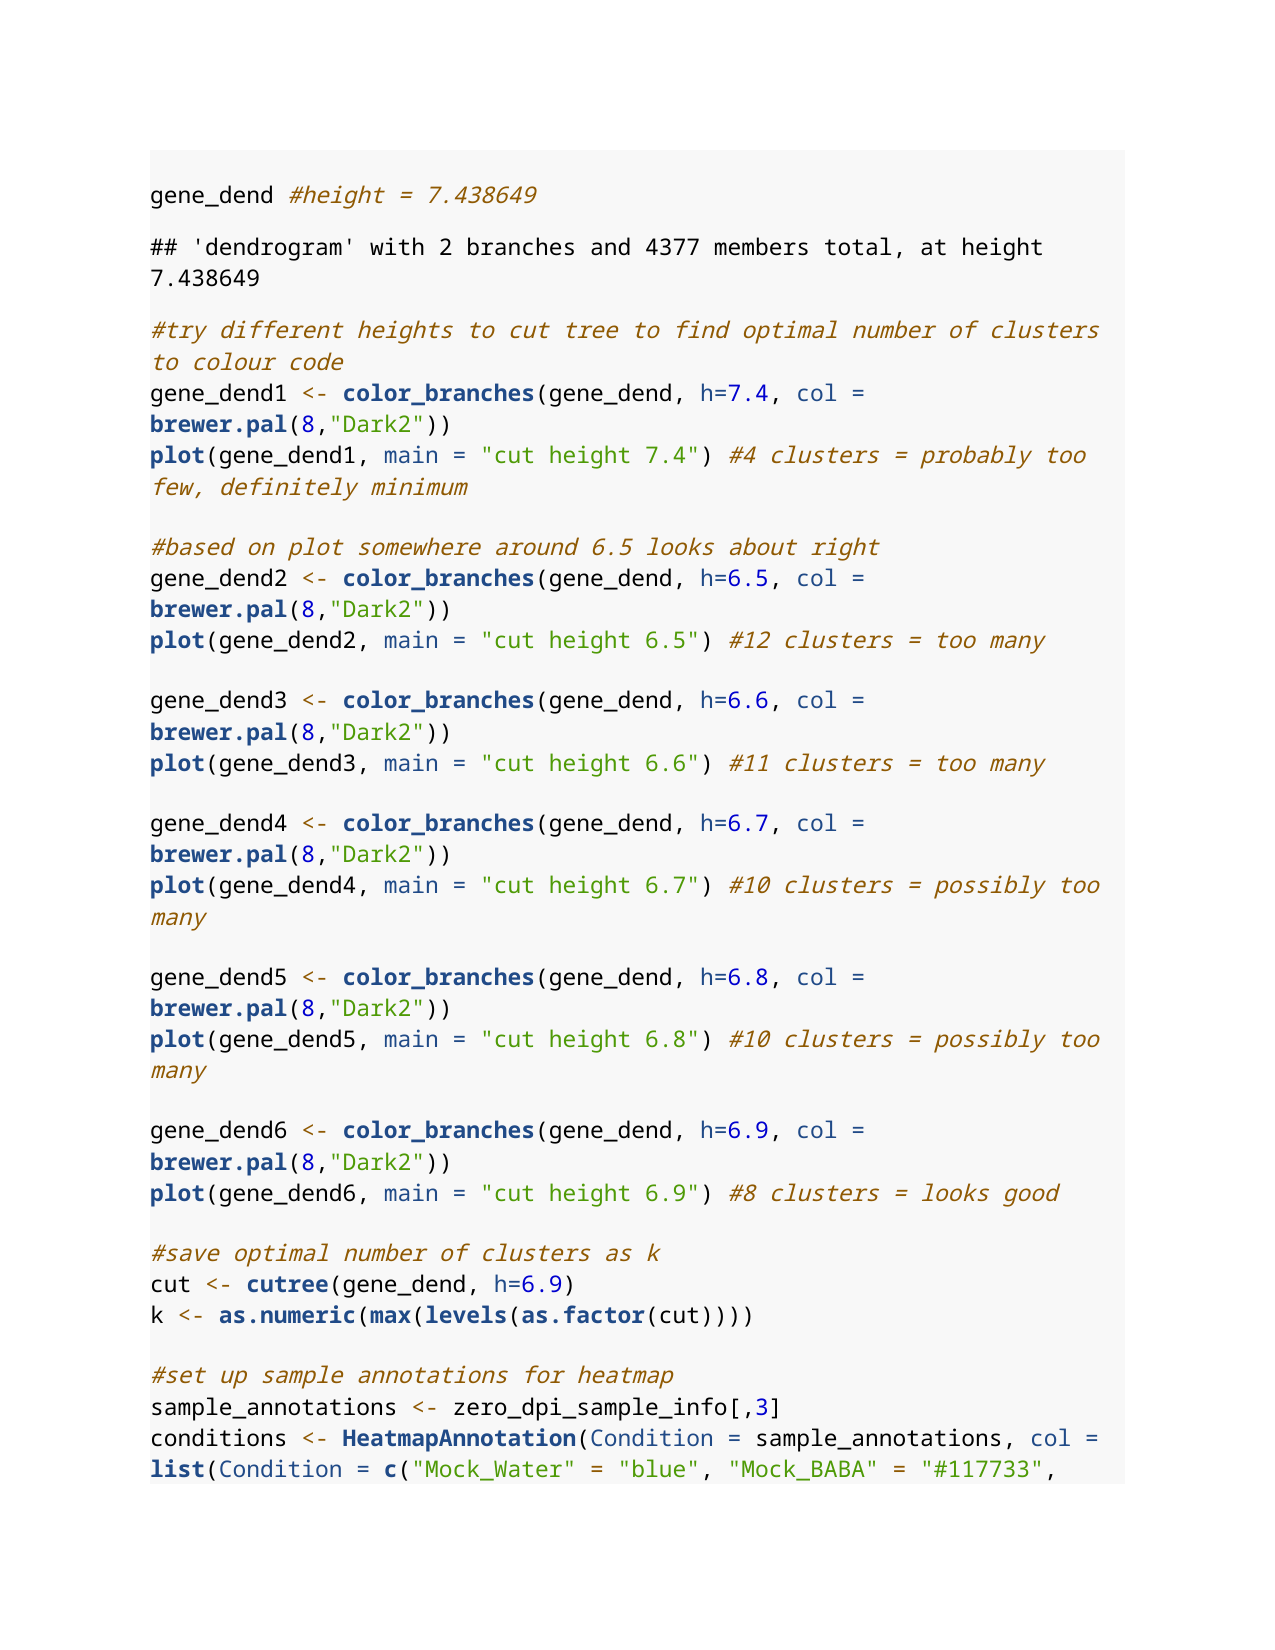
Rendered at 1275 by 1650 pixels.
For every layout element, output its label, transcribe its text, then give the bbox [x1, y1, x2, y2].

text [150, 314, 1125, 1484]
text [150, 150, 1125, 210]
text ## 'dendrogram' with 2 branches and 4377 members total, at height 7.438649 [150, 231, 1125, 293]
